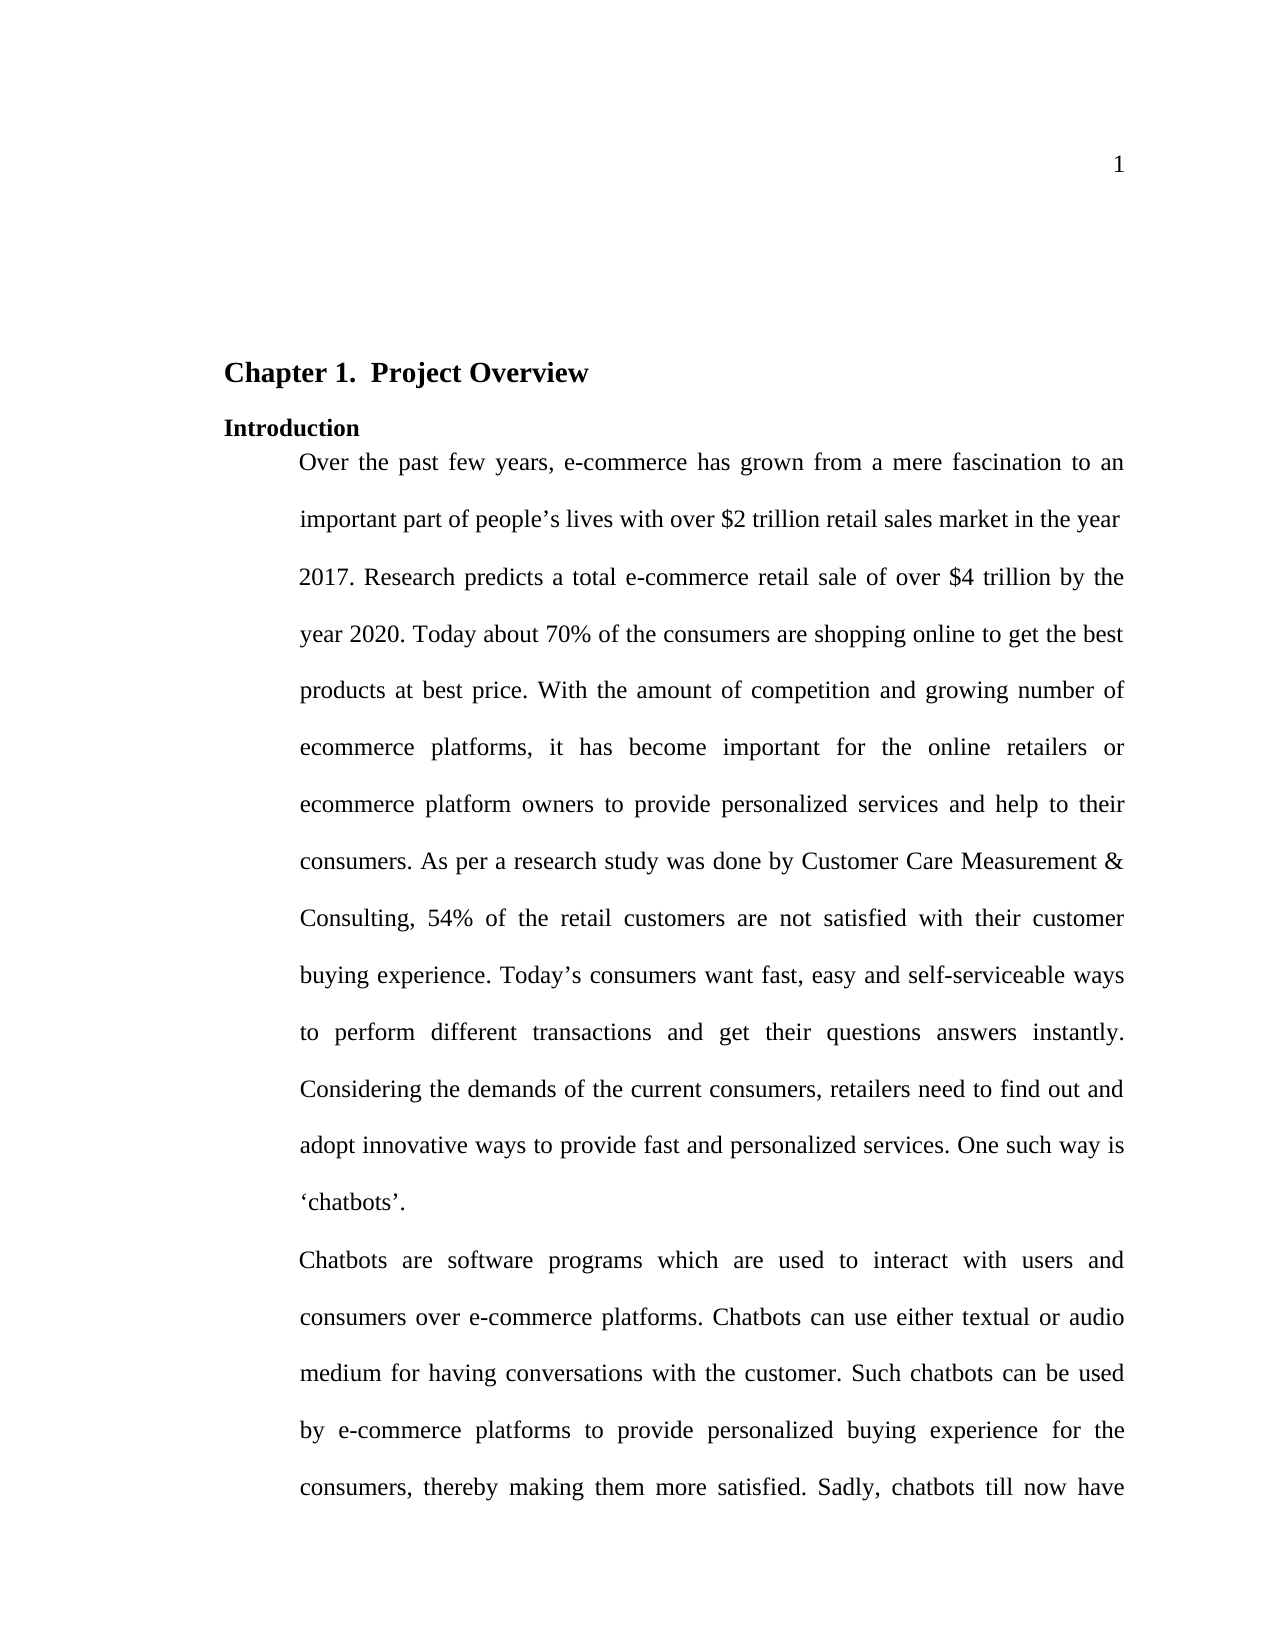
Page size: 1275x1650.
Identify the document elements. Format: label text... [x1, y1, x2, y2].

text Over the past few years, e-commerce has grown from a mere fascination to an important part of people’s lives with over $2 trillion retail sales market in the year [298, 447, 1125, 533]
text 2017. Research predicts a total e-commerce retail sale of over $4 trillion by the year 2020. Today about 70% of the consumers are shopping online to get the best products at best price. With the amount of competition and growing number of ecommerce platforms, it has become important for the online retailers or ecommerce platform owners to provide personalized services and help to their consumers. As per a research study was done by Customer Care Measurement & Consulting, 54% of the retail customers are not satisfied with their customer buying experience. Today’s consumers want fast, easy and self-serviceable ways to perform different transactions and get their questions answers instantly. Considering the demands of the current consumers, retailers need to find out and adopt innovative ways to provide fast and personalized services. One such way is ‘chatbots’. [298, 562, 1125, 1216]
subtitle Introduction [223, 413, 1206, 442]
subtitle Chapter 1. Project Overview [223, 355, 1205, 388]
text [298, 1245, 1125, 1501]
